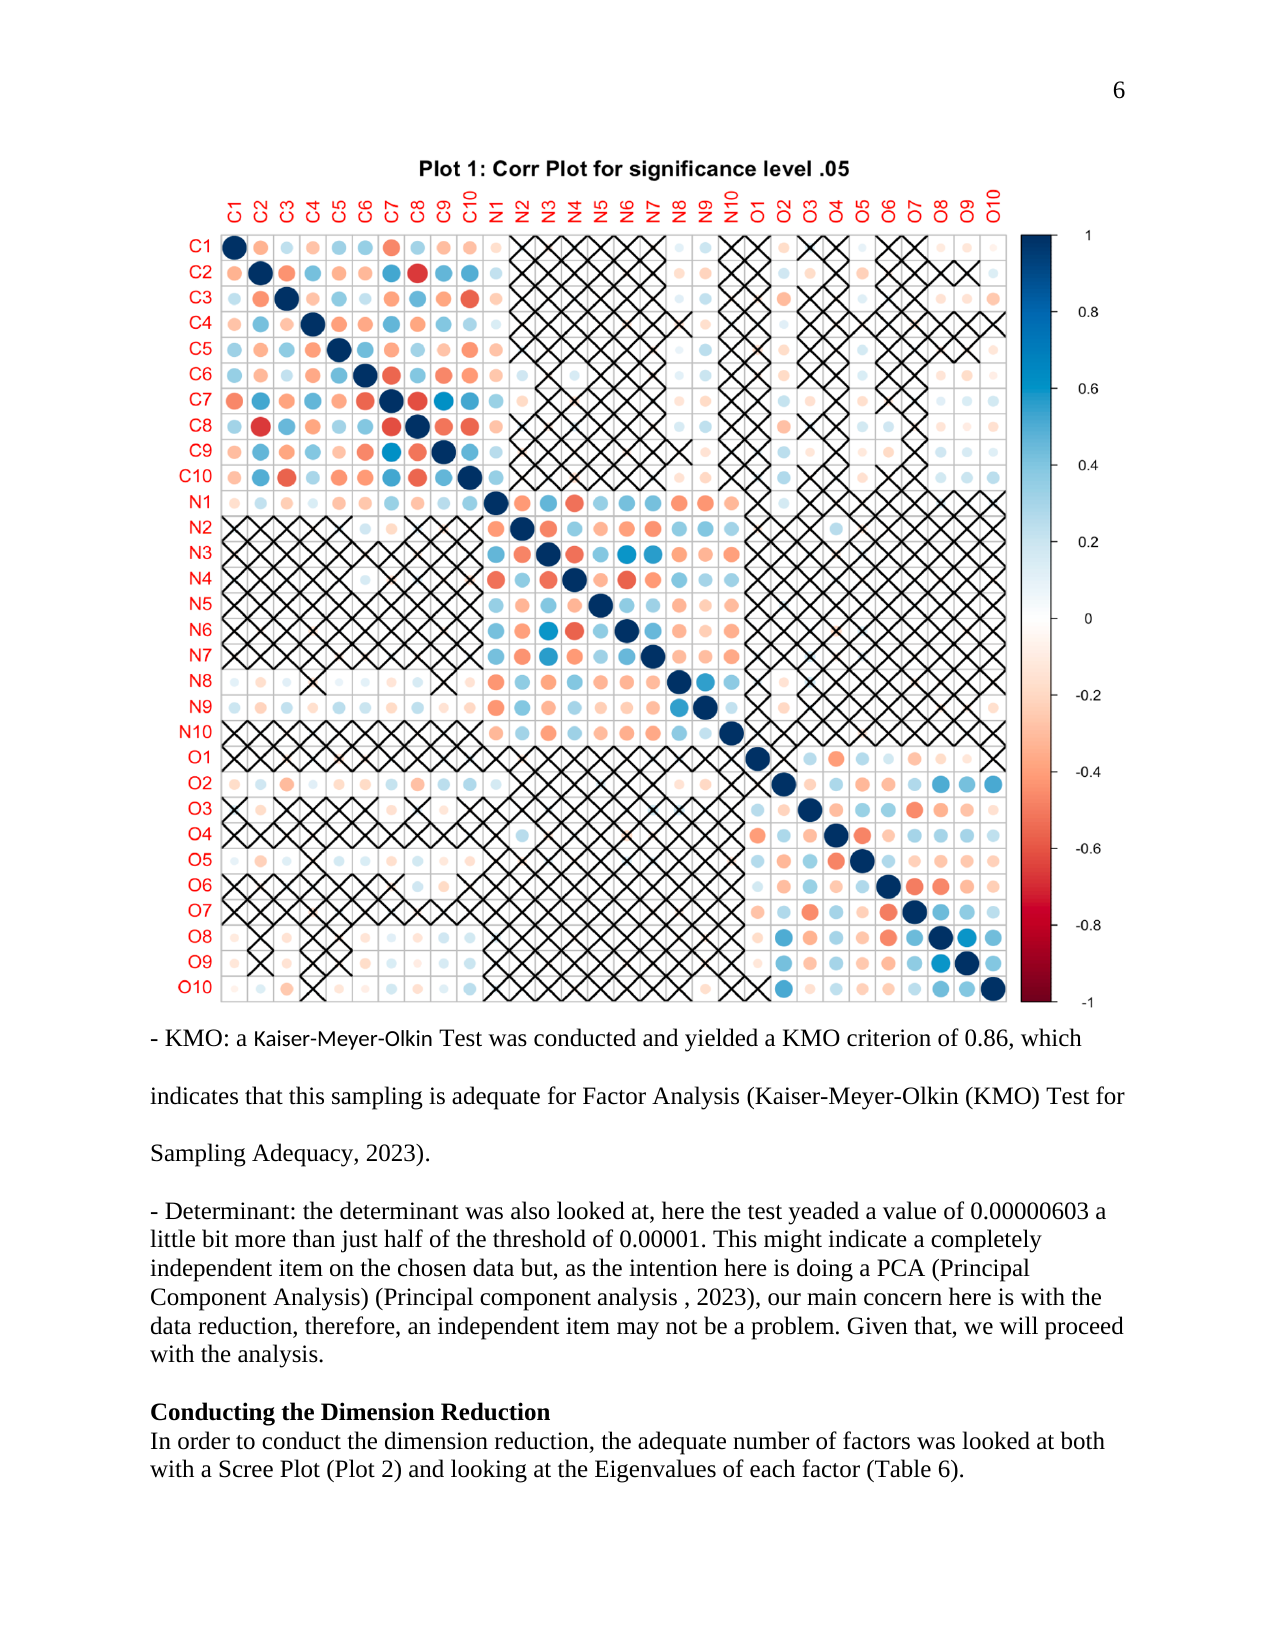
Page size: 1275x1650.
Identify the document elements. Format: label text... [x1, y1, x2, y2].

text - Determinant: the determinant was also looked at, here the test yeaded a value of 0.00000603 a little bit more than just half of the threshold of 0.00001. This might indicate a completely independent item on the chosen data but, as the intention here is doing a PCA (Principal Component Analysis) , our main concern here is with the data reduction, therefore, an independent item may not be a problem. Given that, we will proceed with the analysis. [150, 1196, 1125, 1368]
text In order to conduct the dimension reduction, the adequate number of factors was looked at both with a Scree Plot (Plot 2) and looking at the Eigenvalues of each factor (Table 6). [150, 1426, 1125, 1483]
text - KMO: a Kaiser-Meyer-Olkin Test was conducted and yielded a KMO criterion of 0.86, which indicates that this sampling is adequate for Factor Analysis . [150, 1023, 1125, 1167]
picture [150, 150, 1125, 1023]
text Conducting the Dimension Reduction [150, 1397, 1125, 1426]
